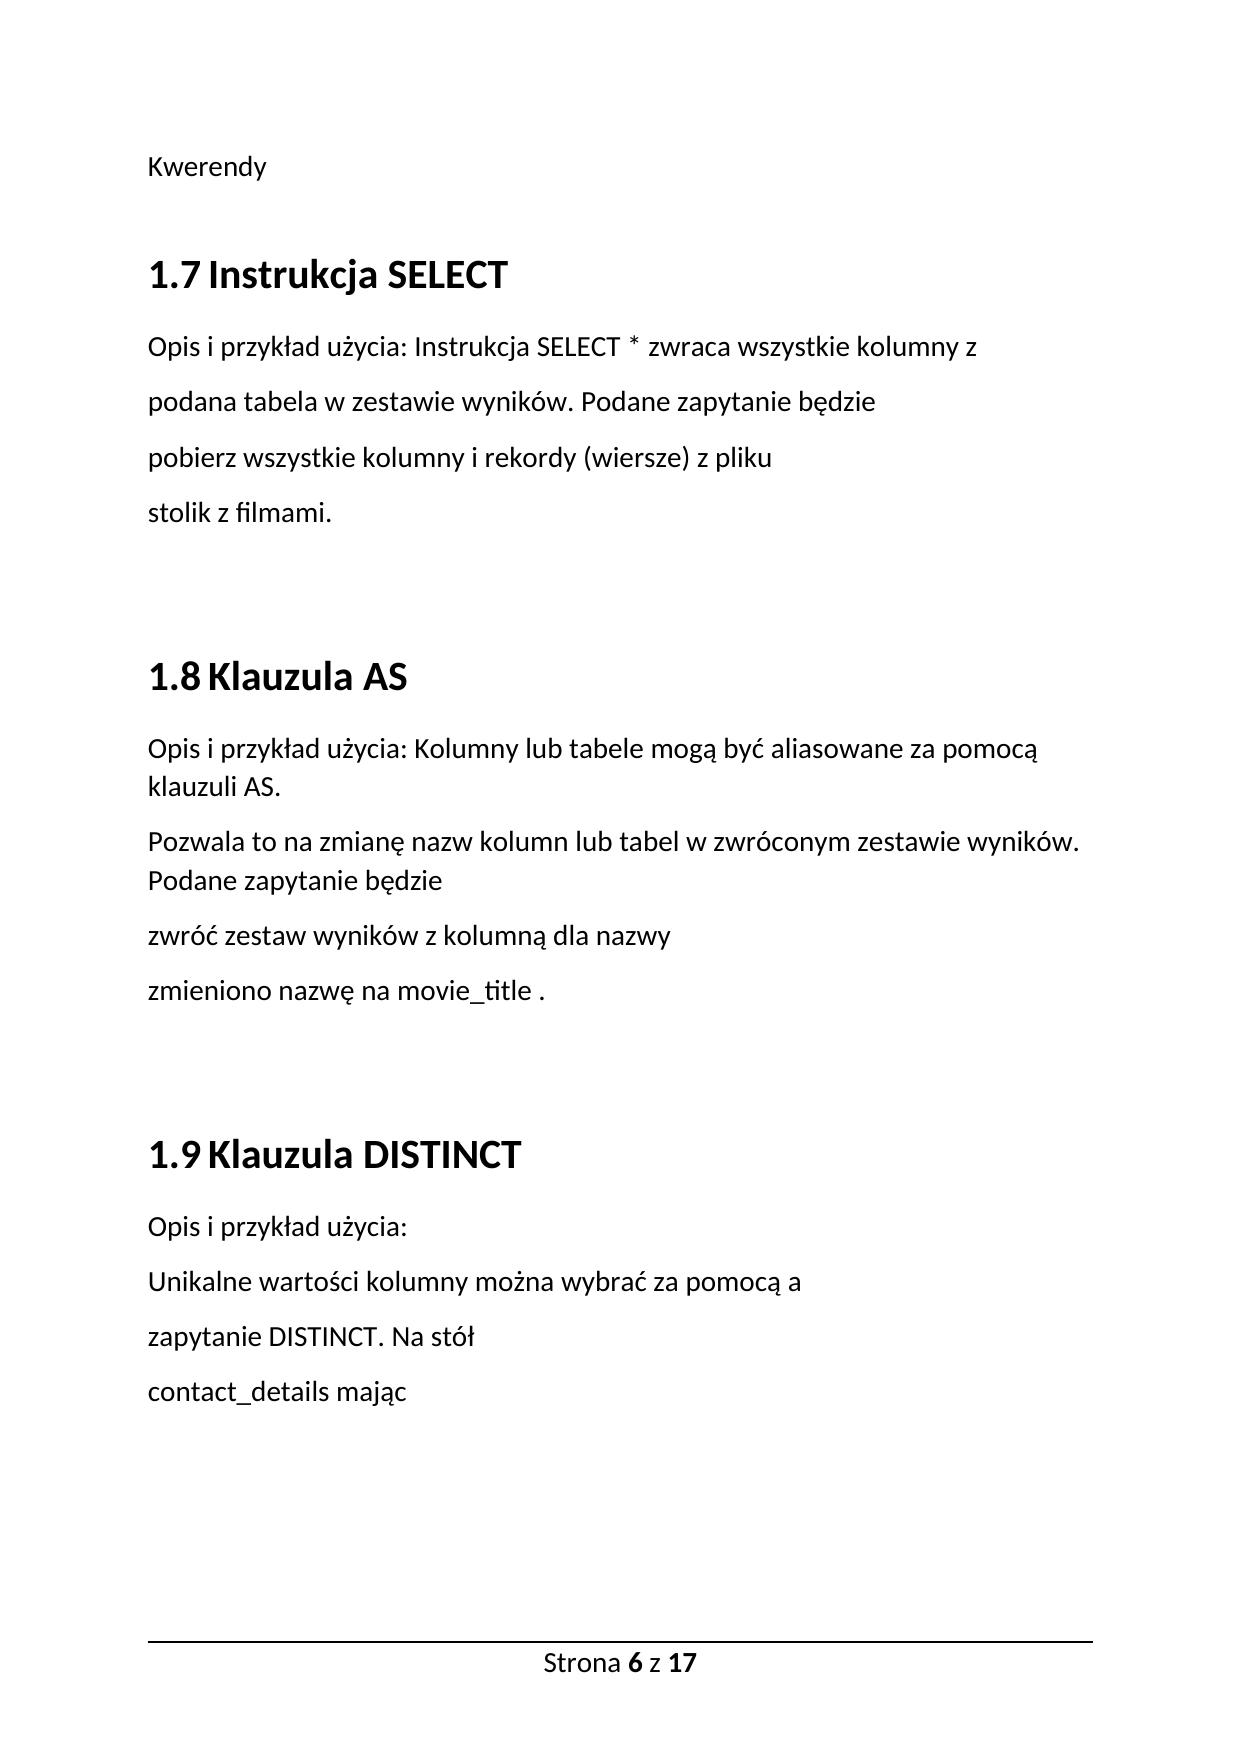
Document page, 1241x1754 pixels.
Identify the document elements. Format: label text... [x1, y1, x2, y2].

text Opis i przykład użycia: Instrukcja SELECT * zwraca wszystkie kolumny z [148, 328, 1093, 364]
text pobierz wszystkie kolumny i rekordy (wiersze) z pliku [148, 439, 1093, 474]
text Unikalne wartości kolumny można wybrać za pomocą a [148, 1263, 1093, 1298]
subtitle Klauzula AS [148, 650, 1093, 701]
subtitle Instrukcja SELECT [148, 248, 1093, 299]
text Opis i przykład użycia: [148, 1208, 1093, 1243]
subtitle Klauzula DISTINCT [148, 1128, 1093, 1179]
text zapytanie DISTINCT. Na stół [148, 1318, 1093, 1354]
text podana tabela w zestawie wyników. Podane zapytanie będzie [148, 383, 1093, 419]
text contact_details mając [148, 1373, 1093, 1409]
text Pozwala to na zmianę nazw kolumn lub tabel w zwróconym zestawie wyników. Podane zapytanie będzie [148, 823, 1093, 897]
text zmieniono nazwę na movie_title . [148, 972, 1093, 1007]
text Kwerendy [148, 148, 1093, 183]
text stolik z filmami. [148, 494, 1093, 529]
text Opis i przykład użycia: Kolumny lub tabele mogą być aliasowane za pomocą klauzuli AS. [148, 730, 1093, 804]
text zwróć zestaw wyników z kolumną dla nazwy [148, 917, 1093, 952]
